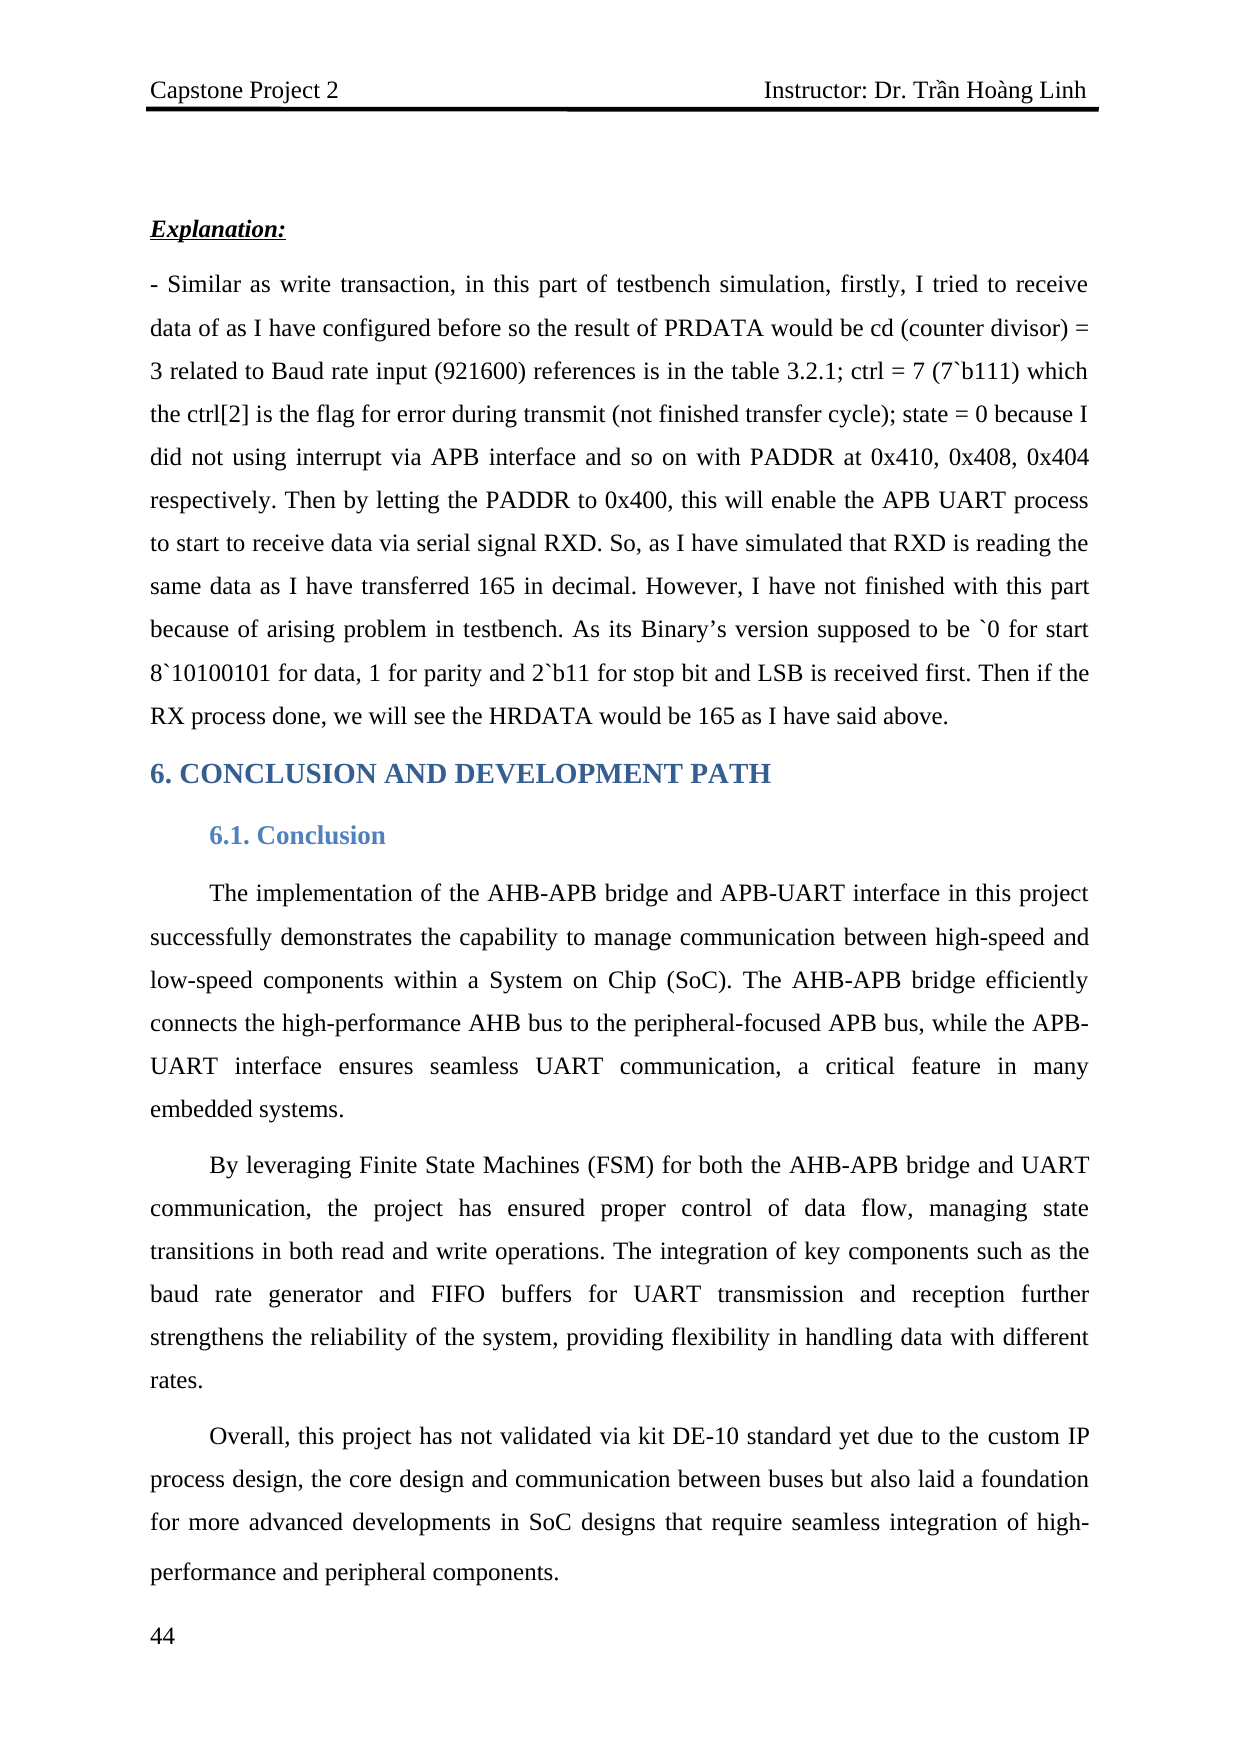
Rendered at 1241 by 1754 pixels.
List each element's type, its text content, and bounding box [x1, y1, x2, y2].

subtitle 6. CONCLUSION AND DEVELOPMENT PATH [150, 756, 1090, 790]
text The implementation of the AHB-APB bridge and APB-UART interface in this project successfully demonstrates the capability to manage communication between high-speed and low-speed components within a System on Chip (SoC). The AHB-APB bridge efficiently connects the high-performance AHB bus to the peripheral-focused APB bus, while the APB-UART interface ensures seamless UART communication, a critical feature in many embedded systems. [150, 878, 1090, 1123]
text - Similar as write transaction, in this part of testbench simulation, firstly, I tried to receive data of as I have configured before so the result of PRDATA would be cd (counter divisor) = 3 related to Baud rate input (921600) references is in the table 3.2.1; ctrl = 7 (7`b111) which the ctrl[2] is the flag for error during transmit (not finished transfer cycle); state = 0 because I did not using interrupt via APB interface and so on with PADDR at 0x410, 0x408, 0x404 respectively. Then by letting the PADDR to 0x400, this will enable the APB UART process to start to receive data via serial signal RXD. So, as I have simulated that RXD is reading the same data as I have transferred 165 in decimal. However, I have not finished with this part because of arising problem in testbench. As its Binary’s version supposed to be `0 for start 8`10100101 for data, 1 for parity and 2`b11 for stop bit and LSB is received first. Then if the RX process done, we will see the HRDATA would be 165 as I have said above. [150, 269, 1090, 729]
text Explanation: [150, 214, 1090, 243]
text By leveraging Finite State Machines (FSM) for both the AHB-APB bridge and UART communication, the project has ensured proper control of data flow, managing state transitions in both read and write operations. The integration of key components such as the baud rate generator and FIFO buffers for UART transmission and reception further strengthens the reliability of the system, providing flexibility in handling data with different rates. [150, 1150, 1090, 1394]
subtitle 6.1. Conclusion [150, 819, 1090, 850]
text Overall, this project has not validated via kit DE-10 standard yet due to the custom IP process design, the core design and communication between buses but also laid a foundation for more advanced developments in SoC designs that require seamless integration of high-performance and peripheral components. [150, 1421, 1090, 1586]
